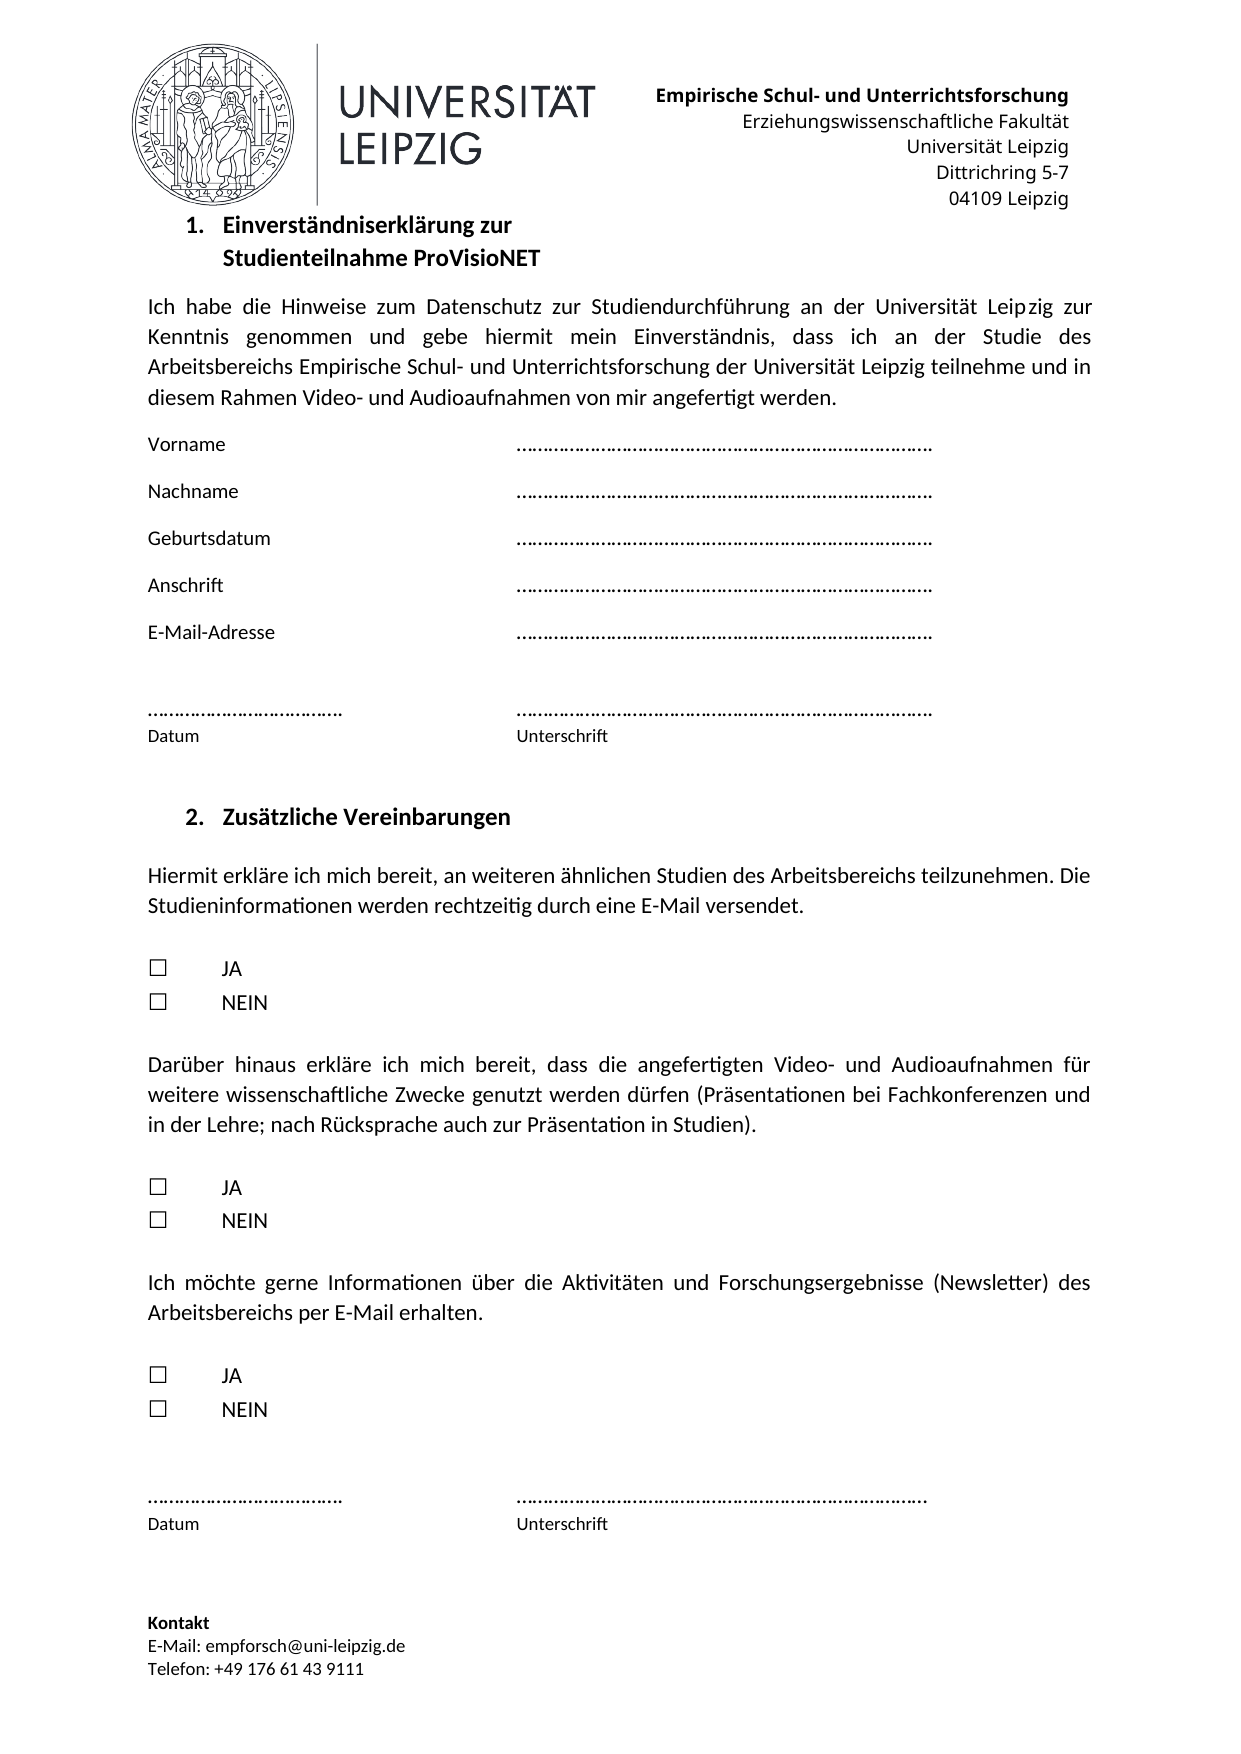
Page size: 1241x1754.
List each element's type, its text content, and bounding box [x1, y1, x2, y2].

picture [129, 41, 665, 208]
text Ich möchte gerne Informationen über die Aktivitäten und Forschungsergebnisse (Newsletter) des Arbeitsbereichs per E-Mail erhalten. [148, 1268, 1093, 1326]
text JA [148, 952, 1093, 983]
text NEIN [148, 1393, 1093, 1424]
text NEIN [148, 1204, 1093, 1236]
text E-Mail-Adresse ……………………………………………………………………. [148, 617, 1093, 645]
text Geburtsdatum ……………………………………………………………………. [148, 523, 1093, 551]
text NEIN [148, 986, 1093, 1017]
text Anschrift ……………………………………………………………………. [148, 570, 1093, 598]
text Ich habe die Hinweise zum Datenschutz zur Studiendurchführung an der Universität Leipzig zur Kenntnis genommen und gebe hiermit mein Einverständnis, dass ich an der Studie des Arbeitsbereichs Empirische Schul- und Unterrichtsforschung der Universität Leipzig teilnehme und in diesem Rahmen Video- und Audioaufnahmen von mir angefertigt werden. [148, 292, 1093, 411]
text ………………………………. …………………………………………………………………… [148, 1482, 1093, 1509]
text ………………………………. ……………………………………………………………………. [148, 694, 1093, 722]
text JA [148, 1171, 1093, 1202]
text Hiermit erkläre ich mich bereit, an weiteren ähnlichen Studien des Arbeitsbereichs teilzunehmen. Die Studieninformationen werden rechtzeitig durch eine E-Mail versendet. [148, 861, 1093, 919]
text Datum Unterschrift [148, 1512, 1093, 1535]
list Einverständniserklärung zur Studienteilnahme ProVisioNET [185, 148, 1093, 273]
list Zusätzliche Vereinbarungen [185, 801, 1093, 832]
text Nachname ……………………………………………………………………. [148, 476, 1093, 504]
text JA [148, 1359, 1093, 1390]
text Darüber hinaus erkläre ich mich bereit, dass die angefertigten Video- und Audioaufnahmen für weitere wissenschaftliche Zwecke genutzt werden dürfen (Präsentationen bei Fachkonferenzen und in der Lehre; nach Rücksprache auch zur Präsentation in Studien). [148, 1050, 1093, 1138]
text Vorname ……………………………………………………………………. [148, 429, 1093, 457]
text Datum Unterschrift [148, 724, 1093, 747]
